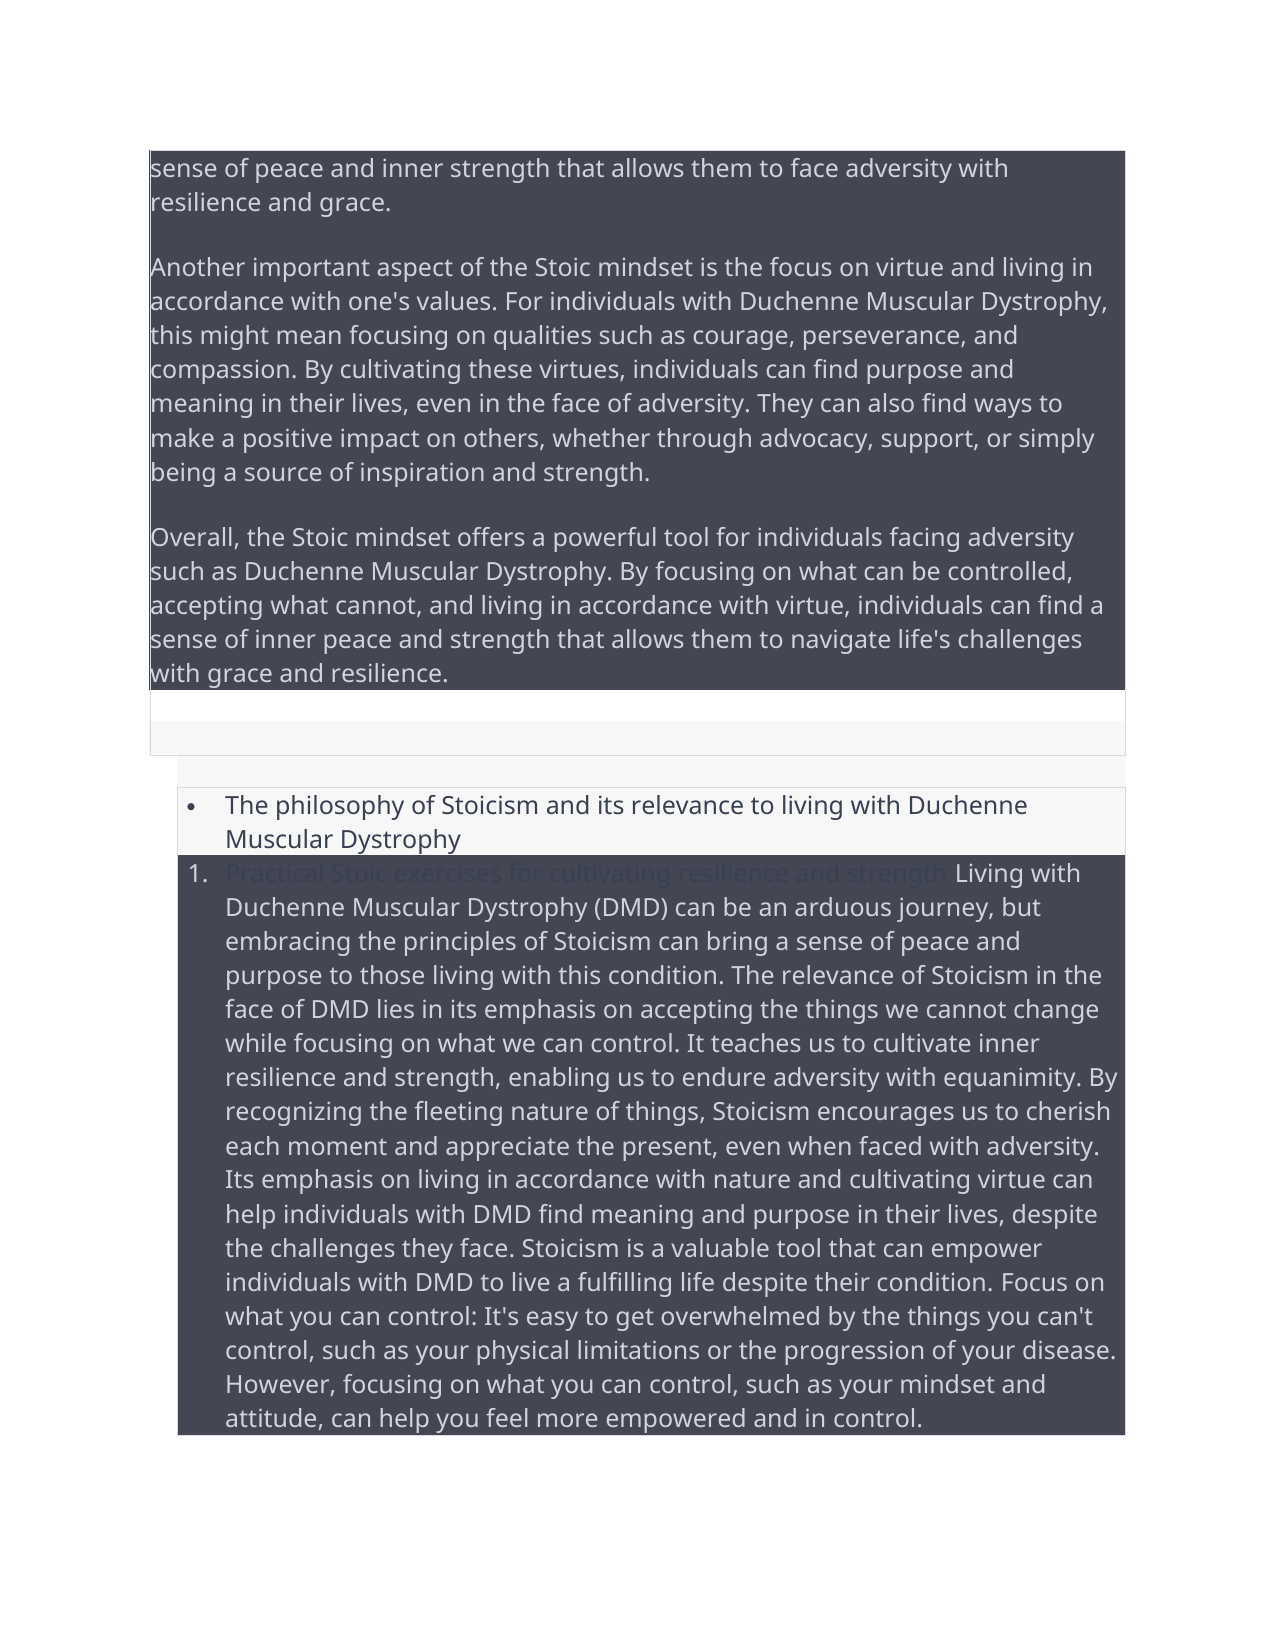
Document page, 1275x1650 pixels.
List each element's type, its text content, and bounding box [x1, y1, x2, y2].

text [151, 151, 1125, 219]
text Overall, the Stoic mindset offers a powerful tool for individuals facing adversity such as Duchenne Muscular Dystrophy. By focusing on what can be controlled, accepting what cannot, and living in accordance with virtue, individuals can find a sense of inner peace and strength that allows them to navigate life's challenges with grace and resilience. [151, 519, 1125, 690]
text Another important aspect of the Stoic mindset is the focus on virtue and living in accordance with one's values. For individuals with Duchenne Muscular Dystrophy, this might mean focusing on qualities such as courage, perseverance, and compassion. By cultivating these virtues, individuals can find purpose and meaning in their lives, even in the face of adversity. They can also find ways to make a positive impact on others, whether through advocacy, support, or simply being a source of inspiration and strength. [151, 249, 1125, 488]
list The philosophy of Stoicism and its relevance to living with Duchenne Muscular Dystrophy [178, 788, 1125, 855]
list Practical Stoic exercises for cultivating resilience and strength Living with Duchenne Muscular Dystrophy (DMD) can be an arduous journey, but embracing the principles of Stoicism can bring a sense of peace and purpose to those living with this condition. The relevance of Stoicism in the face of DMD lies in its emphasis on accepting the things we cannot change while focusing on what we can control. It teaches us to cultivate inner resilience and strength, enabling us to endure adversity with equanimity. By recognizing the fleeting nature of things, Stoicism encourages us to cherish each moment and appreciate the present, even when faced with adversity. Its emphasis on living in accordance with nature and cultivating virtue can help individuals with DMD find meaning and purpose in their lives, despite the challenges they face. Stoicism is a valuable tool that can empower individuals with DMD to live a fulfilling life despite their condition. Focus on what you can control: It's easy to get overwhelmed by the things you can't control, such as your physical limitations or the progression of your disease. However, focusing on what you can control, such as your mindset and attitude, can help you feel more empowered and in control. [178, 855, 1125, 1435]
